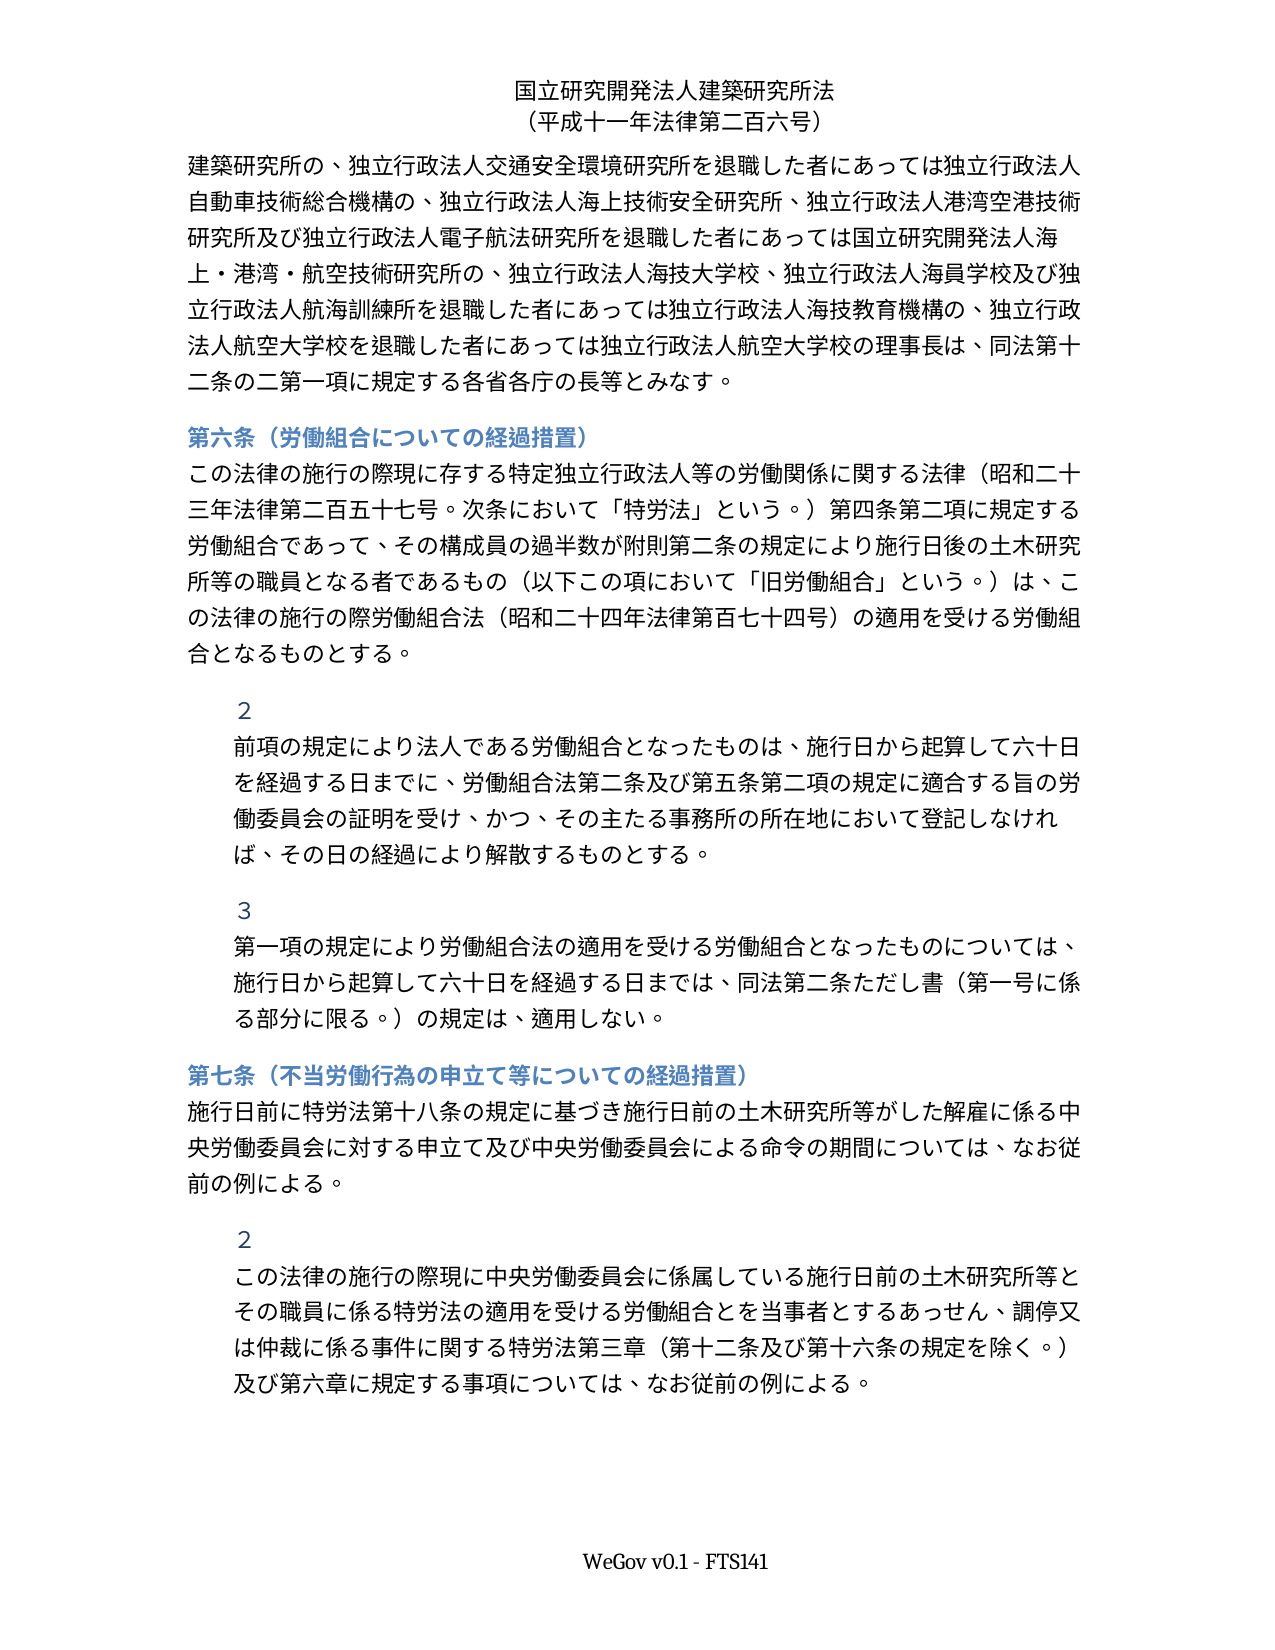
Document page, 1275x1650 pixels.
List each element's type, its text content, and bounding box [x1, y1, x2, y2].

text 前項の規定により法人である労働組合となったものは、施行日から起算して六十日を経過する日までに、労働組合法第二条及び第五条第二項の規定に適合する旨の労働委員会の証明を受け、かつ、その主たる事務所の所在地において登記しなければ、その日の経過により解散するものとする。 [233, 731, 1087, 870]
subtitle 第七条（不当労働行為の申立て等についての経過措置） [187, 1060, 1087, 1091]
subtitle ３ [233, 895, 1087, 927]
text 施行日前に特労法第十八条の規定に基づき施行日前の土木研究所等がした解雇に係る中央労働委員会に対する申立て及び中央労働委員会による命令の期間については、なお従前の例による。 [187, 1096, 1087, 1199]
subtitle 第六条（労働組合についての経過措置） [187, 422, 1087, 454]
subtitle ２ [233, 1224, 1087, 1256]
text この法律の施行の際現に存する特定独立行政法人等の労働関係に関する法律（昭和二十三年法律第二百五十七号。次条において「特労法」という。）第四条第二項に規定する労働組合であって、その構成員の過半数が附則第二条の規定により施行日後の土木研究所等の職員となる者であるもの（以下この項において「旧労働組合」という。）は、この法律の施行の際労働組合法（昭和二十四年法律第百七十四号）の適用を受ける労働組合となるものとする。 [187, 458, 1087, 669]
subtitle ２ [233, 695, 1087, 726]
text 第一項の規定により労働組合法の適用を受ける労働組合となったものについては、施行日から起算して六十日を経過する日までは、同法第二条ただし書（第一号に係る部分に限る。）の規定は、適用しない。 [233, 931, 1087, 1034]
text この法律の施行の際現に中央労働委員会に係属している施行日前の土木研究所等とその職員に係る特労法の適用を受ける労働組合とを当事者とするあっせん、調停又は仲裁に係る事件に関する特労法第三章（第十二条及び第十六条の規定を除く。）及び第六章に規定する事項については、なお従前の例による。 [233, 1260, 1087, 1399]
